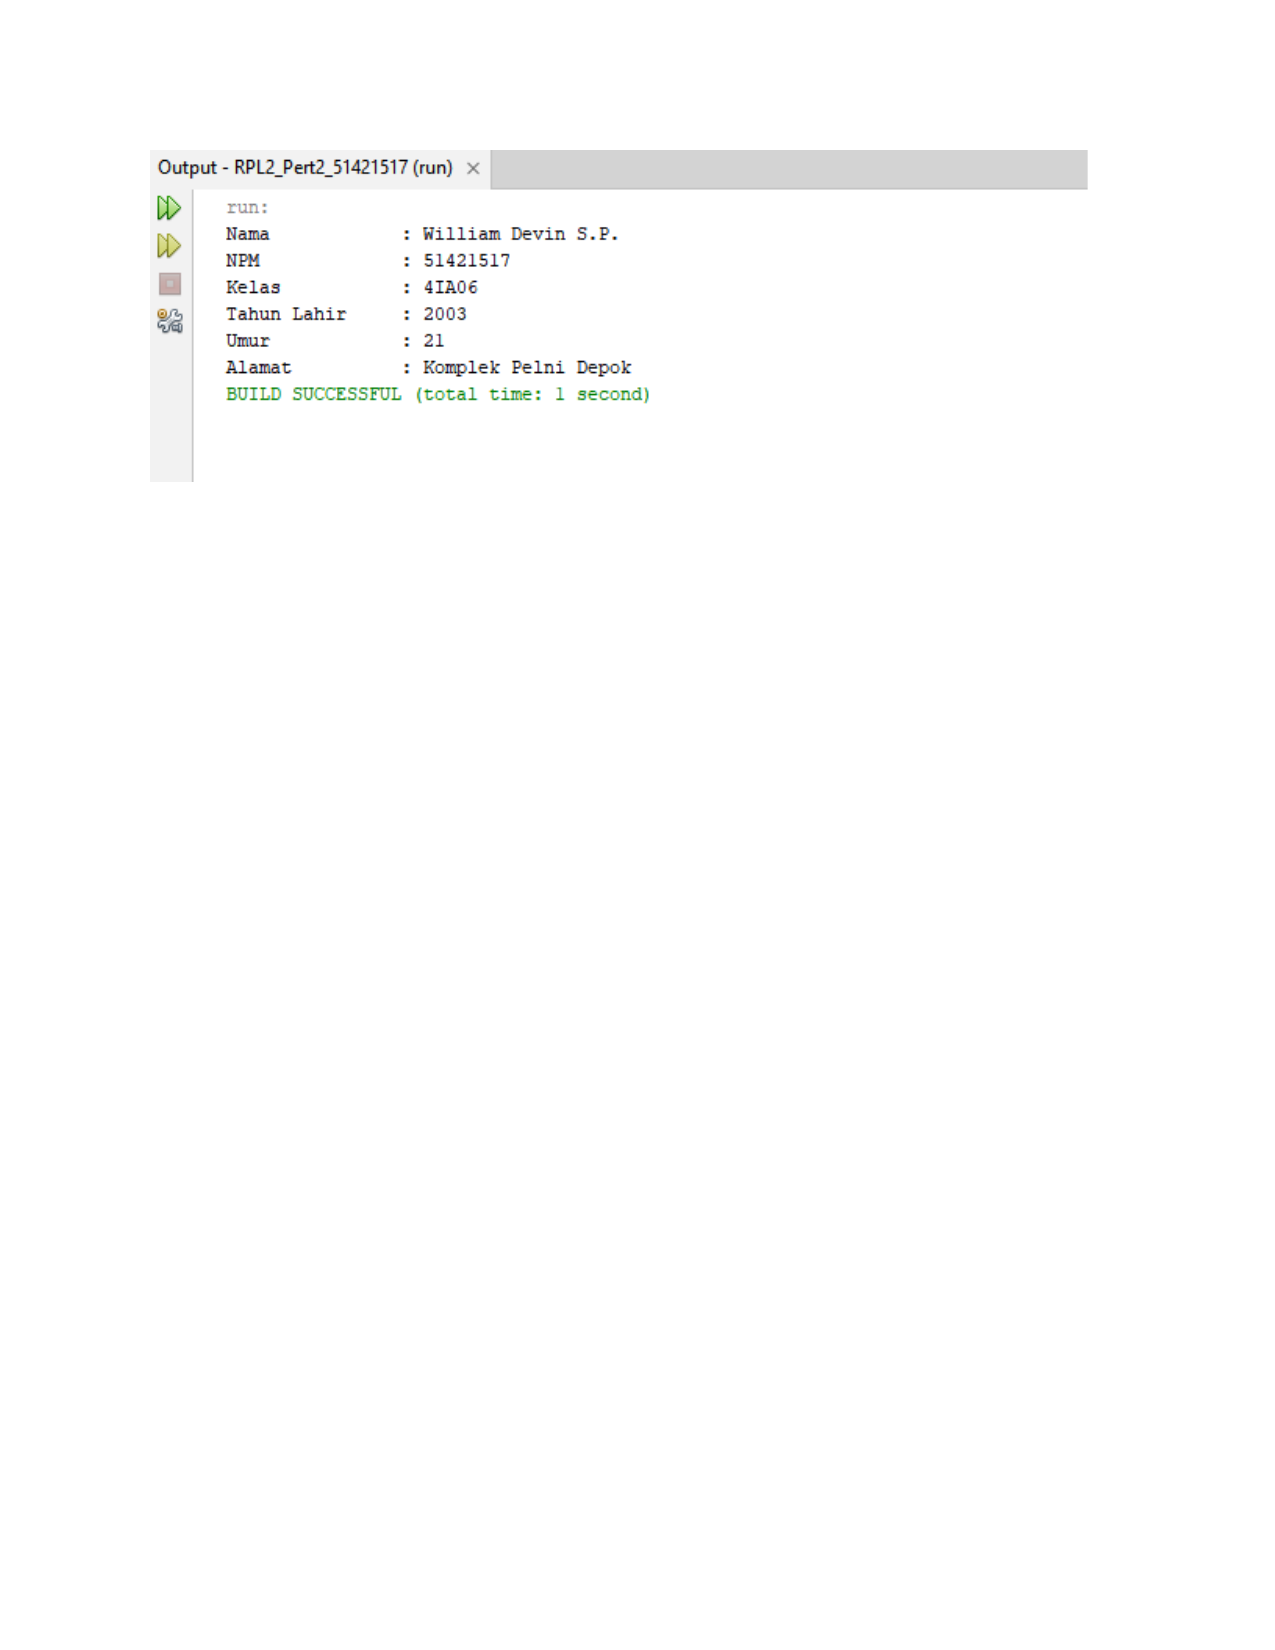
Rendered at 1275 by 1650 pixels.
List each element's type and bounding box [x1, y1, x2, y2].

picture [150, 150, 1088, 482]
